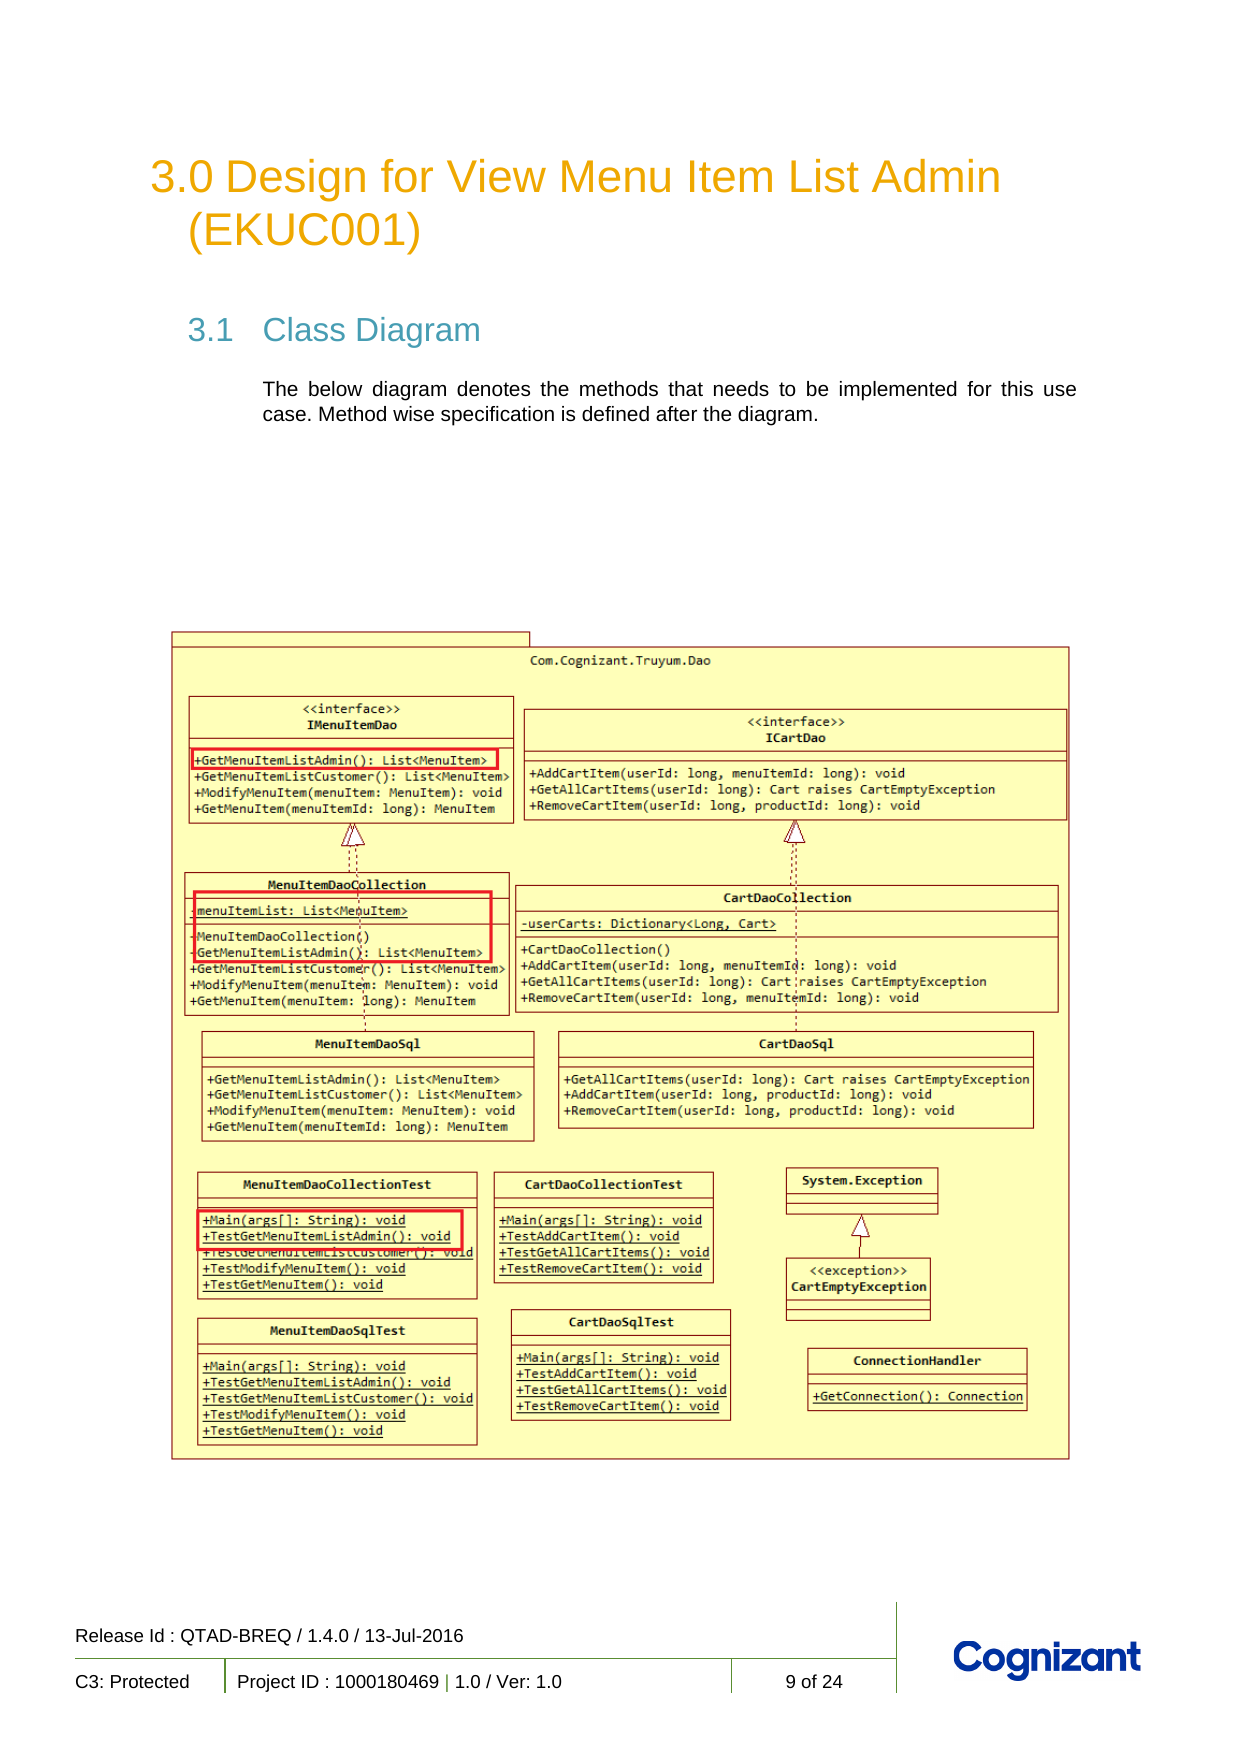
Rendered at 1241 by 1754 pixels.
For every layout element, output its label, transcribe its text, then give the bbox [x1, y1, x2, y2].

subtitle Class Diagram [187, 309, 1090, 348]
text The below diagram denotes the methods that needs to be implemented for this use case. Method wise specification is defined after the diagram. [262, 376, 1078, 426]
subtitle Design for View Menu Item List Admin (EKUC001) [150, 150, 1078, 255]
picture [150, 610, 1091, 1481]
picture [953, 1641, 1142, 1681]
